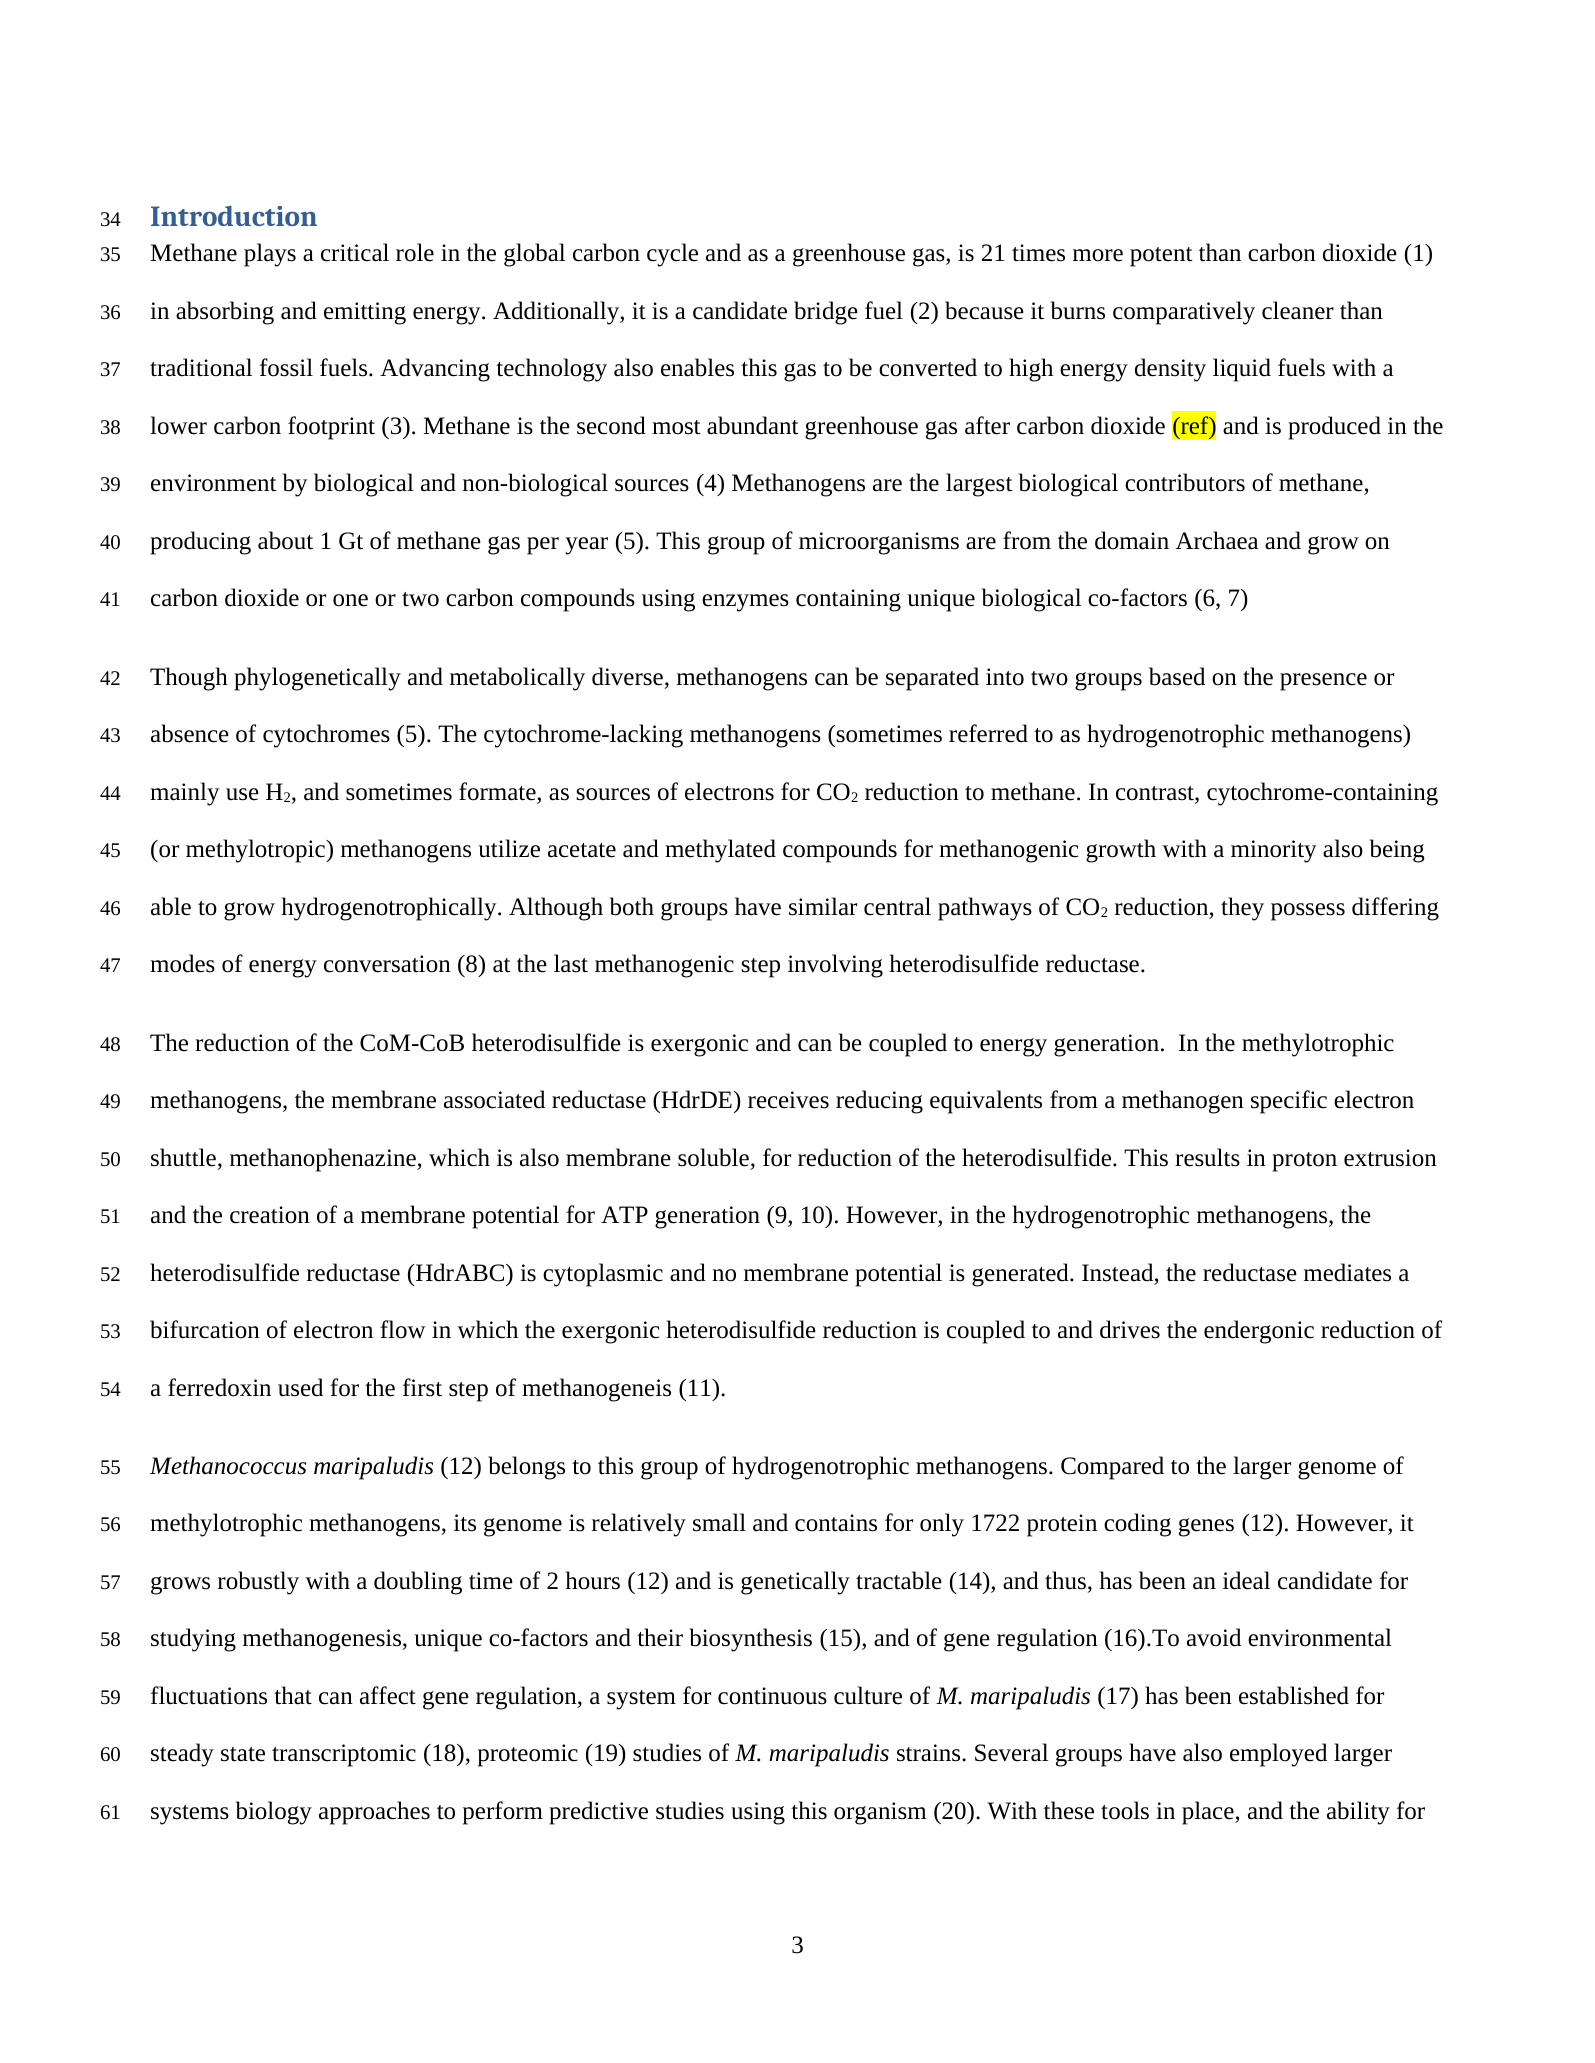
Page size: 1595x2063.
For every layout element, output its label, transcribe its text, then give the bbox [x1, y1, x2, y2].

text Methane plays a critical role in the global carbon cycle and as a greenhouse gas, is 21 times more potent than carbon dioxide (1) in absorbing and emitting energy. Additionally, it is a candidate bridge fuel (2) because it burns comparatively cleaner than traditional fossil fuels. Advancing technology also enables this gas to be converted to high energy density liquid fuels with a lower carbon footprint (3). Methane is the second most abundant greenhouse gas after carbon dioxide (ref) and is produced in the environment by biological and non-biological sources (4) Methanogens are the largest biological contributors of methane, producing about 1 Gt of methane gas per year (5). This group of microorganisms are from the domain Archaea and grow on carbon dioxide or one or two carbon compounds using enzymes containing unique biological co-factors (6, 7) [150, 238, 1444, 612]
text The reduction of the CoM-CoB heterodisulfide is exergonic and can be coupled to energy generation. In the methylotrophic methanogens, the membrane associated reductase (HdrDE) receives reducing equivalents from a methanogen specific electron shuttle, methanophenazine, which is also membrane soluble, for reduction of the heterodisulfide. This results in proton extrusion and the creation of a membrane potential for ATP generation (9, 10). However, in the hydrogenotrophic methanogens, the heterodisulfide reductase (HdrABC) is cytoplasmic and no membrane potential is generated. Instead, the reductase mediates a bifurcation of electron flow in which the exergonic heterodisulfide reduction is coupled to and drives the endergonic reduction of a ferredoxin used for the first step of methanogeneis (11). [150, 1028, 1444, 1401]
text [150, 1451, 1444, 1825]
text Though phylogenetically and metabolically diverse, methanogens can be separated into two groups based on the presence or absence of cytochromes (5). The cytochrome-lacking methanogens (sometimes referred to as hydrogenotrophic methanogens) mainly use H2, and sometimes formate, as sources of electrons for CO2 reduction to methane. In contrast, cytochrome-containing (or methylotropic) methanogens utilize acetate and methylated compounds for methanogenic growth with a minority also being able to grow hydrogenotrophically. Although both groups have similar central pathways of CO2 reduction, they possess differing modes of energy conversation (8) at the last methanogenic step involving heterodisulfide reductase. [150, 662, 1444, 978]
subtitle Introduction [150, 200, 1444, 233]
